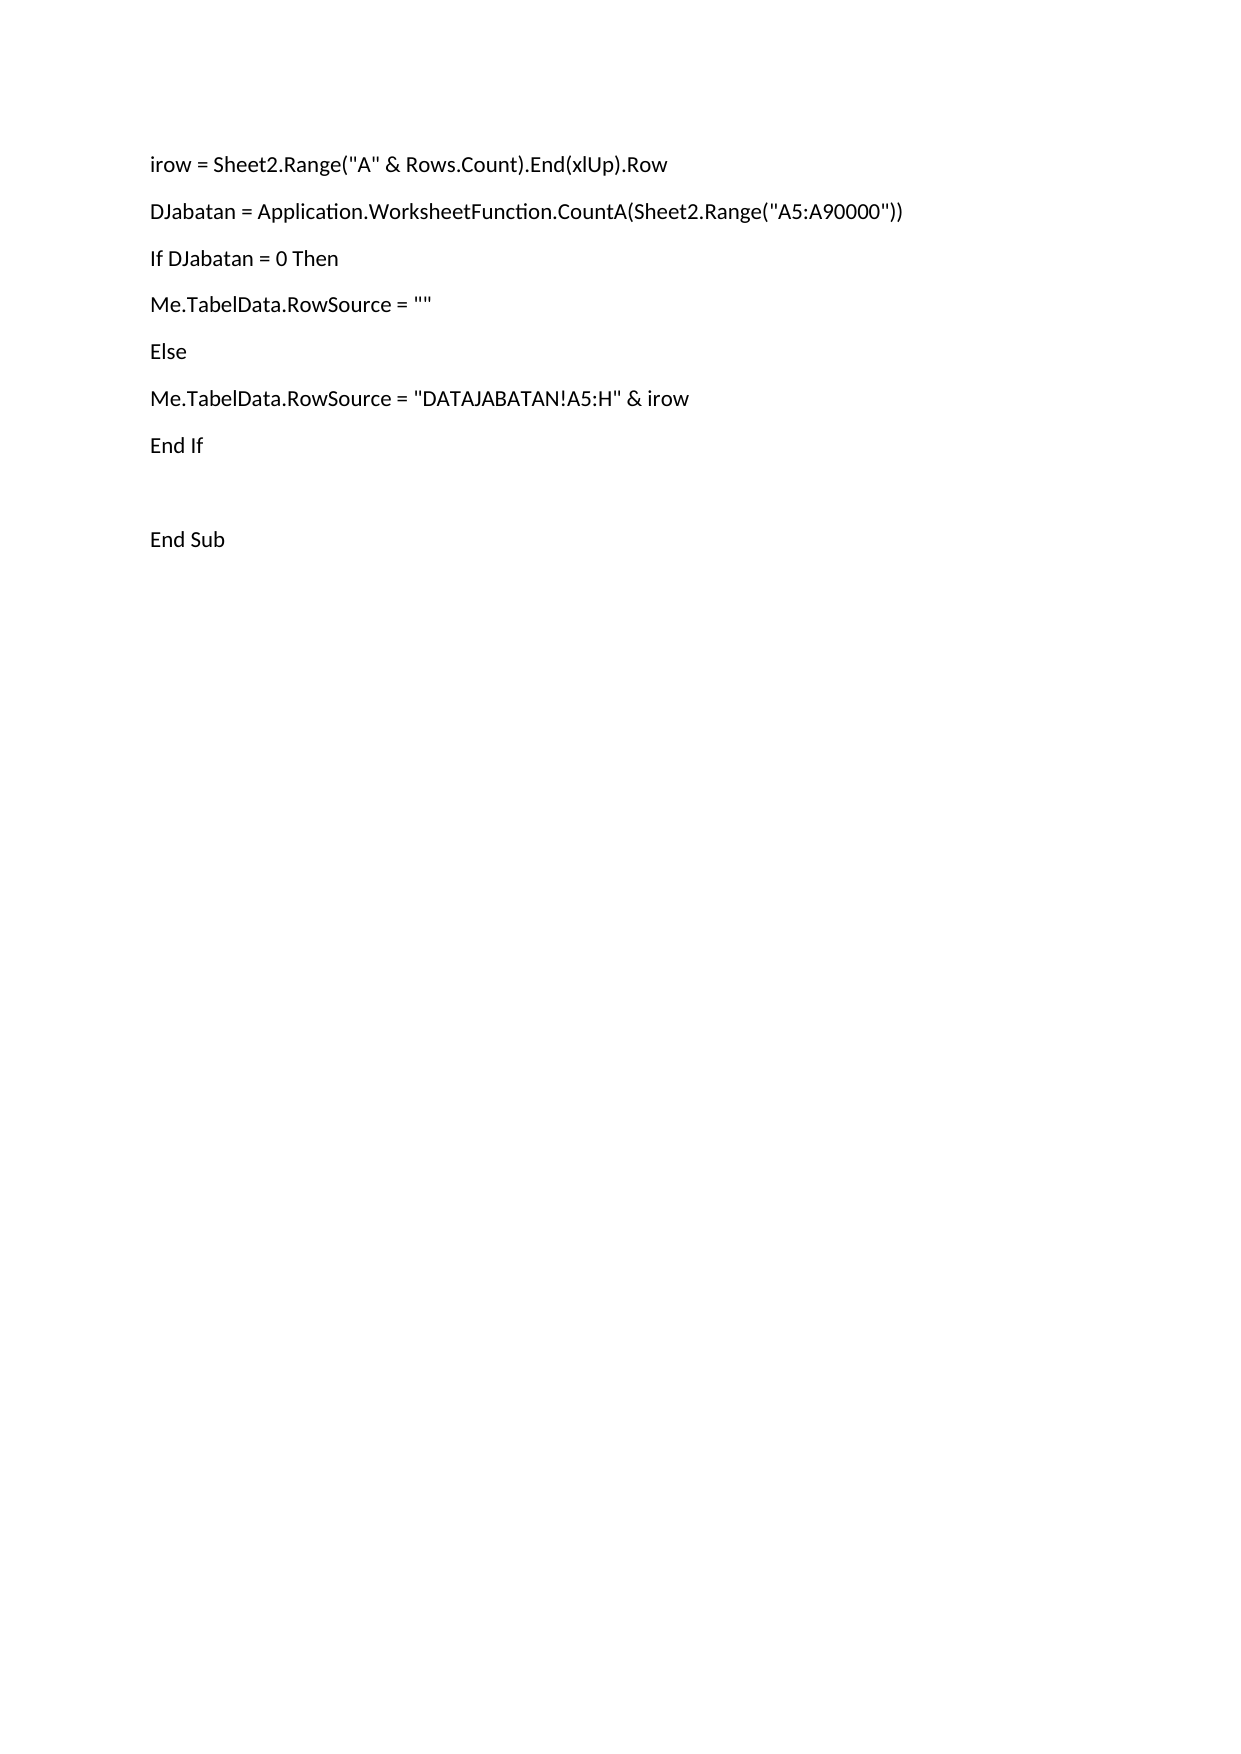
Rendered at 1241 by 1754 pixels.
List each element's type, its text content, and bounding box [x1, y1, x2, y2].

text Else [150, 337, 1090, 366]
text DJabatan = Application.WorksheetFunction.CountA(Sheet2.Range("A5:A90000")) [150, 197, 1090, 225]
text End If [150, 431, 1090, 459]
text irow = Sheet2.Range("A" & Rows.Count).End(xlUp).Row [150, 150, 1090, 178]
text Me.TabelData.RowSource = "DATAJABATAN!A5:H" & irow [150, 384, 1090, 412]
text If DJabatan = 0 Then [150, 244, 1090, 272]
text End Sub [150, 525, 1090, 553]
text Me.TabelData.RowSource = "" [150, 291, 1090, 319]
